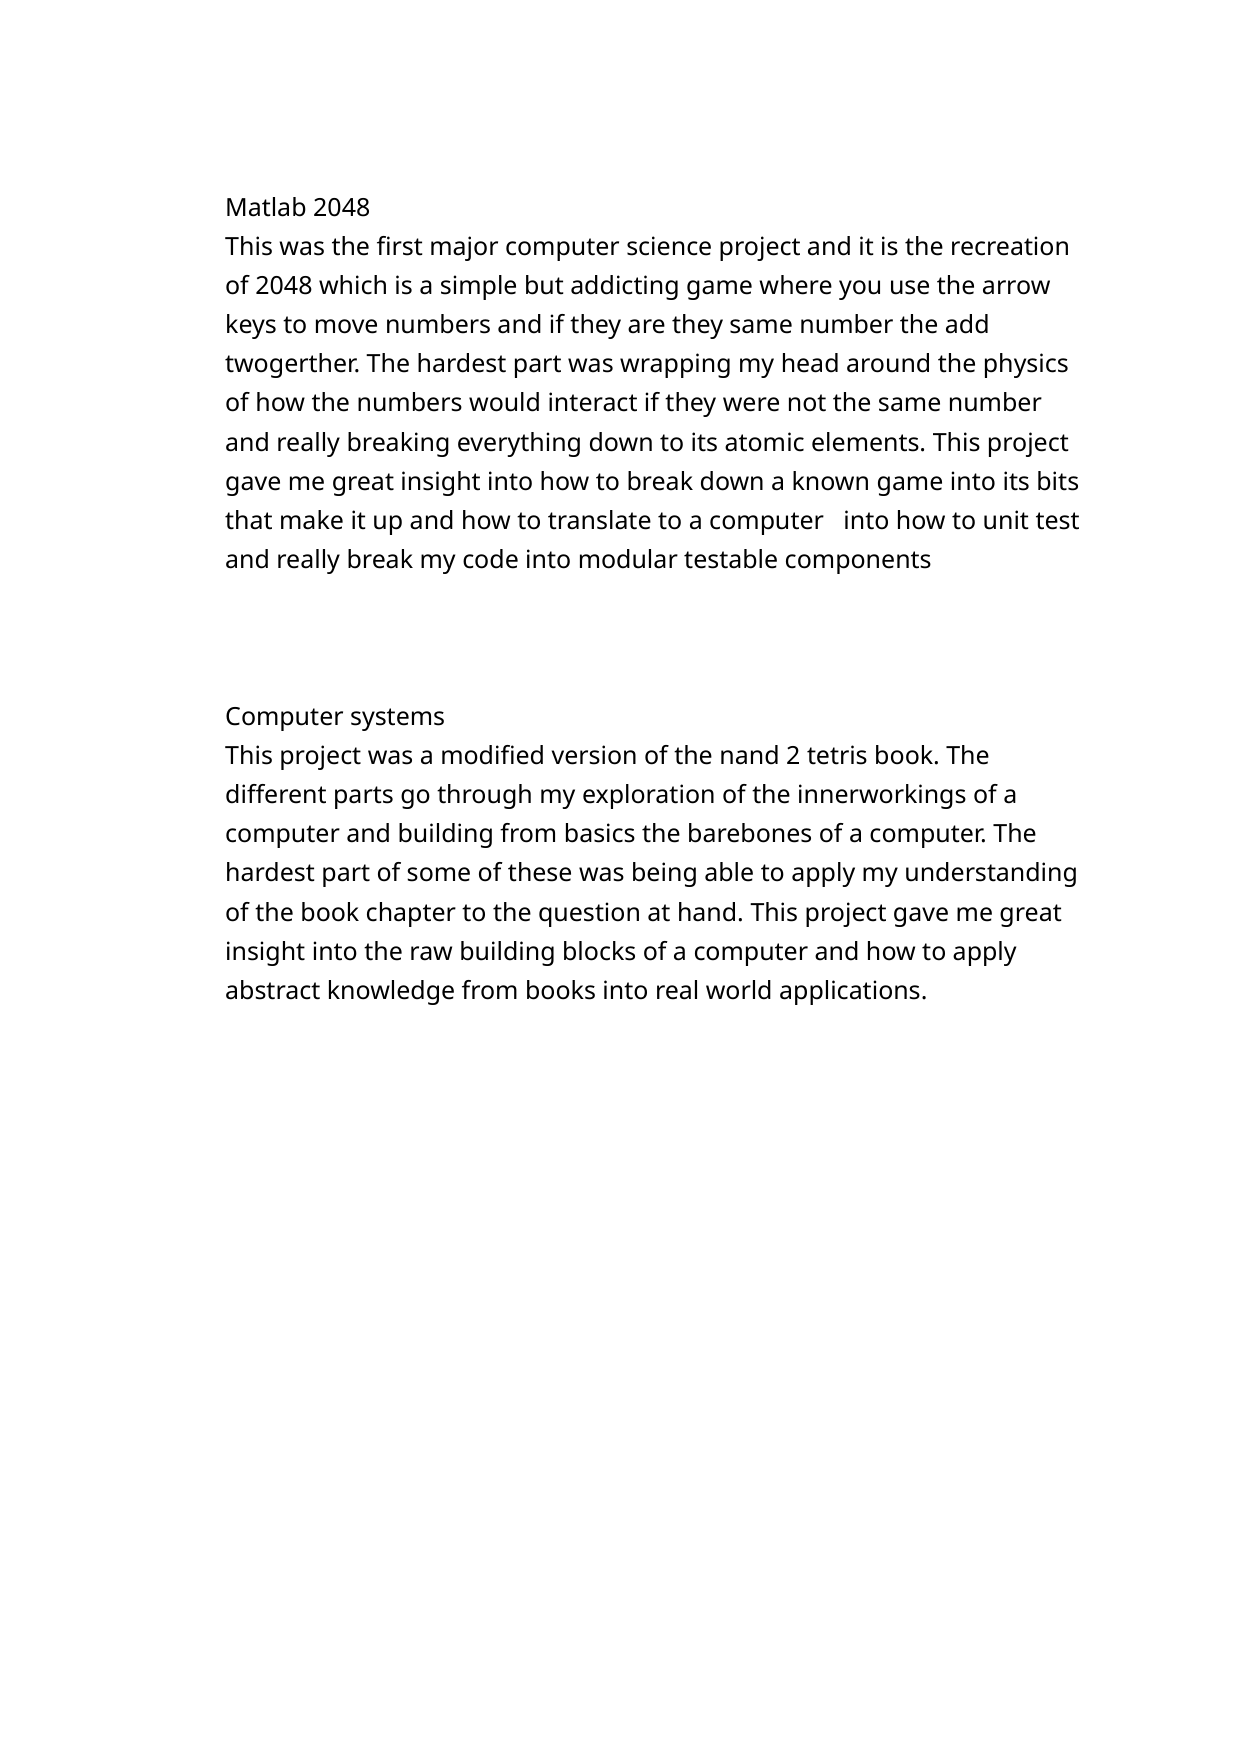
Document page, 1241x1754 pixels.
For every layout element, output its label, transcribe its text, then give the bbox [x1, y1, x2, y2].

list Matlab 2048 [225, 189, 1090, 223]
list This was the first major computer science project and it is the recreation of 2048 which is a simple but addicting game where you use the arrow keys to move numbers and if they are they same number the add twogerther. The hardest part was wrapping my head around the physics of how the numbers would interact if they were not the same number and really breaking everything down to its atomic elements. This project gave me great insight into how to break down a known game into its bits that make it up and how to translate to a computer into how to unit test and really break my code into modular testable components [225, 228, 1090, 576]
list Computer systems [225, 698, 1090, 732]
list This project was a modified version of the nand 2 tetris book. The different parts go through my exploration of the innerworkings of a computer and building from basics the barebones of a computer. The hardest part of some of these was being able to apply my understanding of the book chapter to the question at hand. This project gave me great insight into the raw building blocks of a computer and how to apply abstract knowledge from books into real world applications. [225, 737, 1090, 1007]
